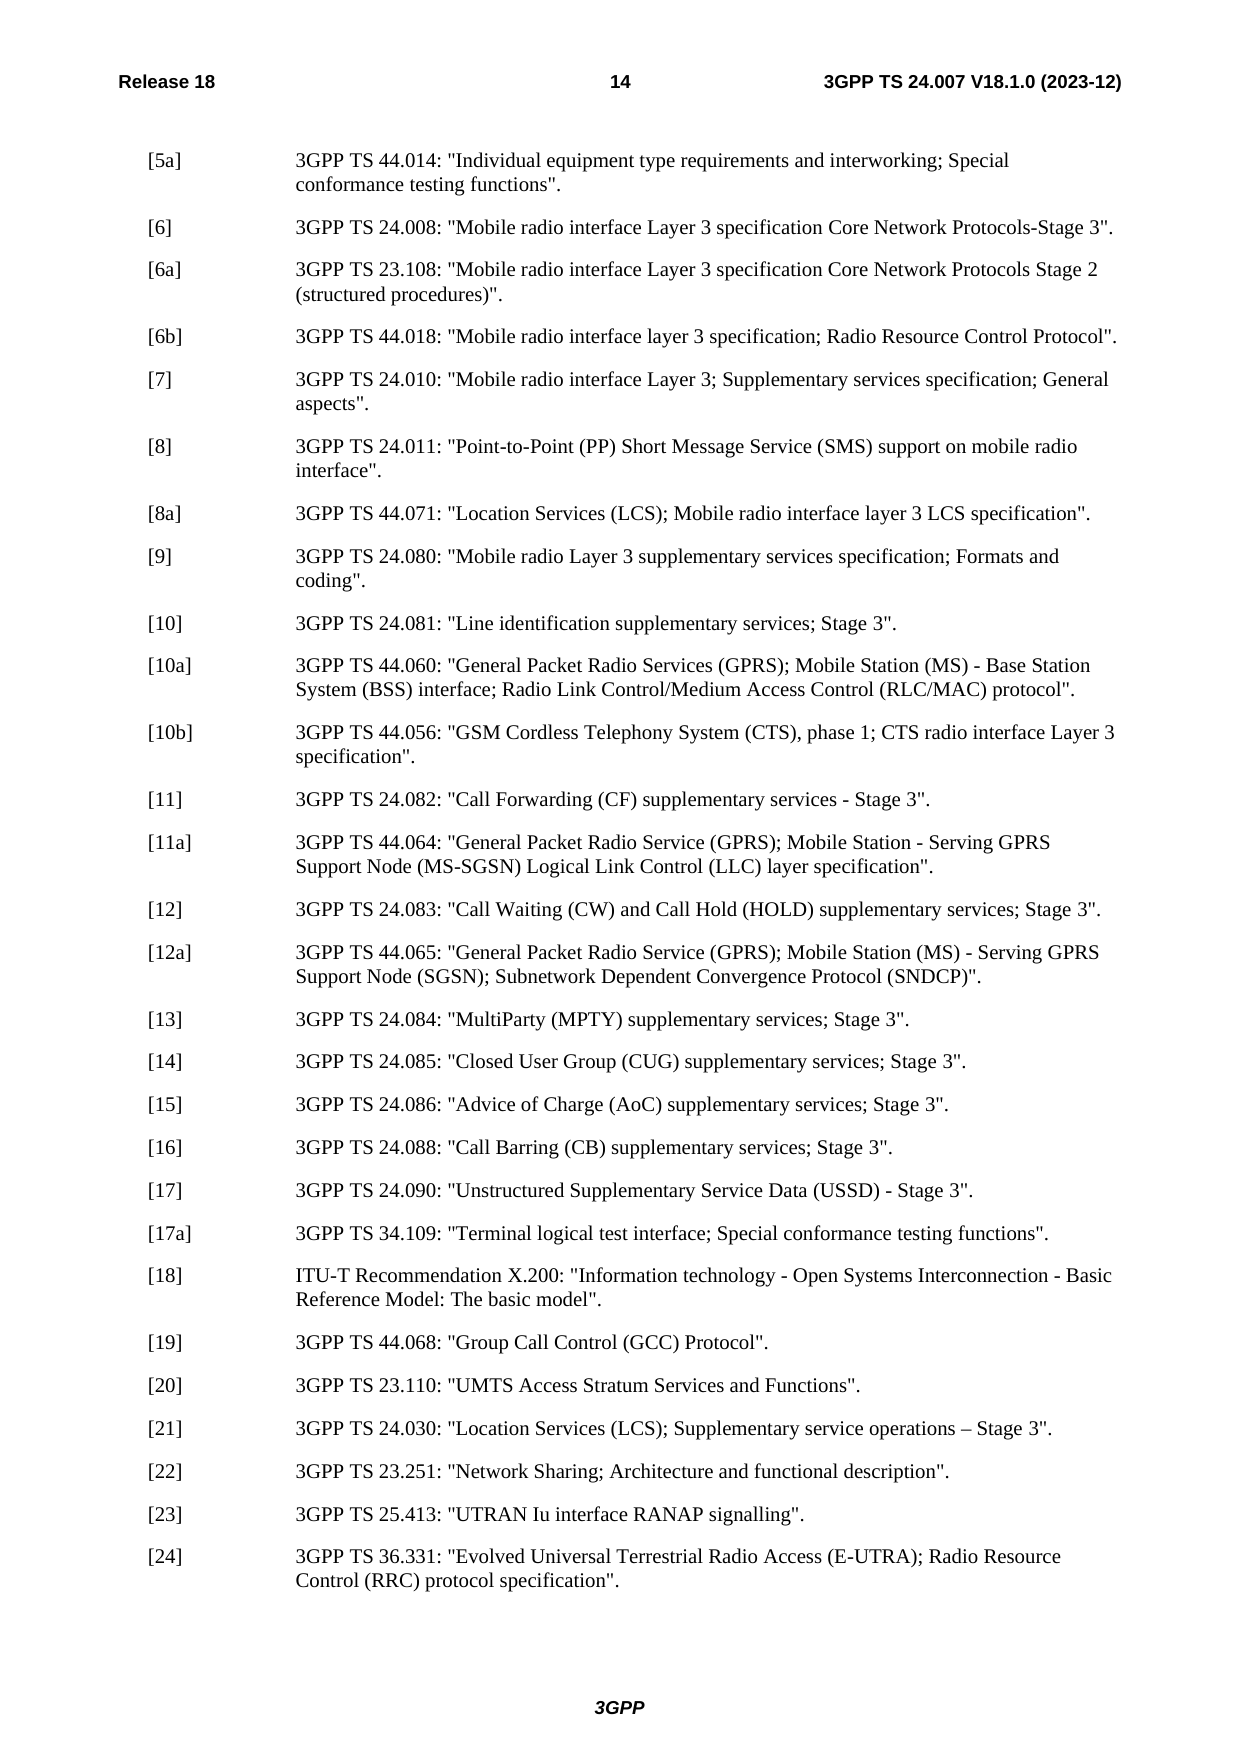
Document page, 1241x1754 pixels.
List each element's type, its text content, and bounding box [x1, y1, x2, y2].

text [10b] 3GPP TS 44.056: "GSM Cordless Telephony System (CTS), phase 1; CTS radio interface Layer 3 specification". [148, 720, 1122, 768]
text [23] 3GPP TS 25.413: "UTRAN Iu interface RANAP signalling". [148, 1501, 1122, 1526]
text [8a] 3GPP TS 44.071: "Location Services (LCS); radio interface layer 3 LCS specification". [148, 501, 1122, 525]
text [5a] 3GPP TS 44.014: "Individual equipment type requirements and interworking; Special conformance testing functions". [148, 148, 1122, 196]
text [10] 3GPP TS 24.081: "Line identification supplementary services; Stage 3". [148, 611, 1122, 634]
text [18] ITU-T Recommendation X.200: "Information technology - Open Systems Interconnection - Basic Reference Model: The basic model". [148, 1263, 1122, 1311]
text [12] 3GPP TS 24.083: "Call Waiting (CW) and Call Hold (HOLD) supplementary services; Stage 3". [148, 897, 1122, 921]
text [10a] 3GPP TS 44.060: "General Packet Radio Services (GPRS); Mobile Station (MS) - Base Station System (BSS) interface; Radio Link Control/Medium Access Control (RLC/MAC) protocol". [148, 653, 1122, 701]
text [6a] 3GPP TS 23.108: " radio interface Layer 3 specification Core Network Protocols Stage 2 (structured procedures)". [148, 257, 1122, 306]
text [6] 3GPP TS 24.008: " radio interface Layer 3 specification Core Network Protocols-Stage 3". [148, 214, 1122, 239]
text [7] 3GPP TS 24.010: " radio interface Layer 3; Supplementary services specification; General aspects". [148, 367, 1122, 415]
text [14] 3GPP TS 24.085: "Closed User Group (CUG) supplementary services; Stage 3". [148, 1049, 1122, 1073]
text [9] 3GPP TS 24.080: " radio Layer 3 supplementary services specification; Formats and coding". [148, 544, 1122, 592]
text [22] 3GPP TS 23.251: "Network Sharing; Architecture and functional description". [148, 1459, 1122, 1483]
text [20] 3GPP TS 23.110: "UMTS Access Stratum Services and Functions". [148, 1373, 1122, 1397]
text [16] 3GPP TS 24.088: "Call Barring (CB) supplementary services; Stage 3". [148, 1135, 1122, 1159]
text [21] 3GPP TS 24.030: "Location Services (LCS); Supplementary service operations – Stage 3". [148, 1416, 1122, 1440]
text [13] 3GPP TS 24.084: "MultiParty (MPTY) supplementary services; Stage 3". [148, 1006, 1122, 1031]
text [8] 3GPP TS 24.011: "Point-to-Point (PP) Short Message Service (SMS) support on mobile radio interface". [148, 434, 1122, 482]
text [11] 3GPP TS 24.082: "Call Forwarding (CF) supplementary services - Stage 3". [148, 787, 1122, 811]
text [6b] 3GPP TS 44.018: " radio interface layer 3 specification; Radio Resource Control Protocol". [148, 324, 1122, 348]
text [11a] 3GPP TS 44.064: "General Packet Radio Service (GPRS); Mobile Station - Serving GPRS Support Node (MS-SGSN) Logical Link Control (LLC) layer specification". [148, 830, 1122, 878]
text [15] 3GPP TS 24.086: "Advice of Charge (AoC) supplementary services; Stage 3". [148, 1092, 1122, 1116]
text [24] 3GPP TS 36.331: "Evolved Universal Terrestrial Radio Access (E-UTRA); Radio Resource Control (RRC) protocol specification". [148, 1544, 1122, 1592]
text [17] 3GPP TS 24.090: "Unstructured Supplementary Service Data (USSD) - Stage 3". [148, 1178, 1122, 1202]
text [19] 3GPP TS 44.068: "Group Call Control (GCC) Protocol". [148, 1330, 1122, 1354]
text [12a] 3GPP TS 44.065: "General Packet Radio Service (GPRS); Station (MS) - Serving GPRS Support Node (SGSN); Subnetwork Dependent Convergence Protocol (SNDCP)". [148, 939, 1122, 988]
text [17a] 3GPP TS 34.109: "Terminal logical test interface; Special conformance testing functions". [148, 1221, 1122, 1244]
